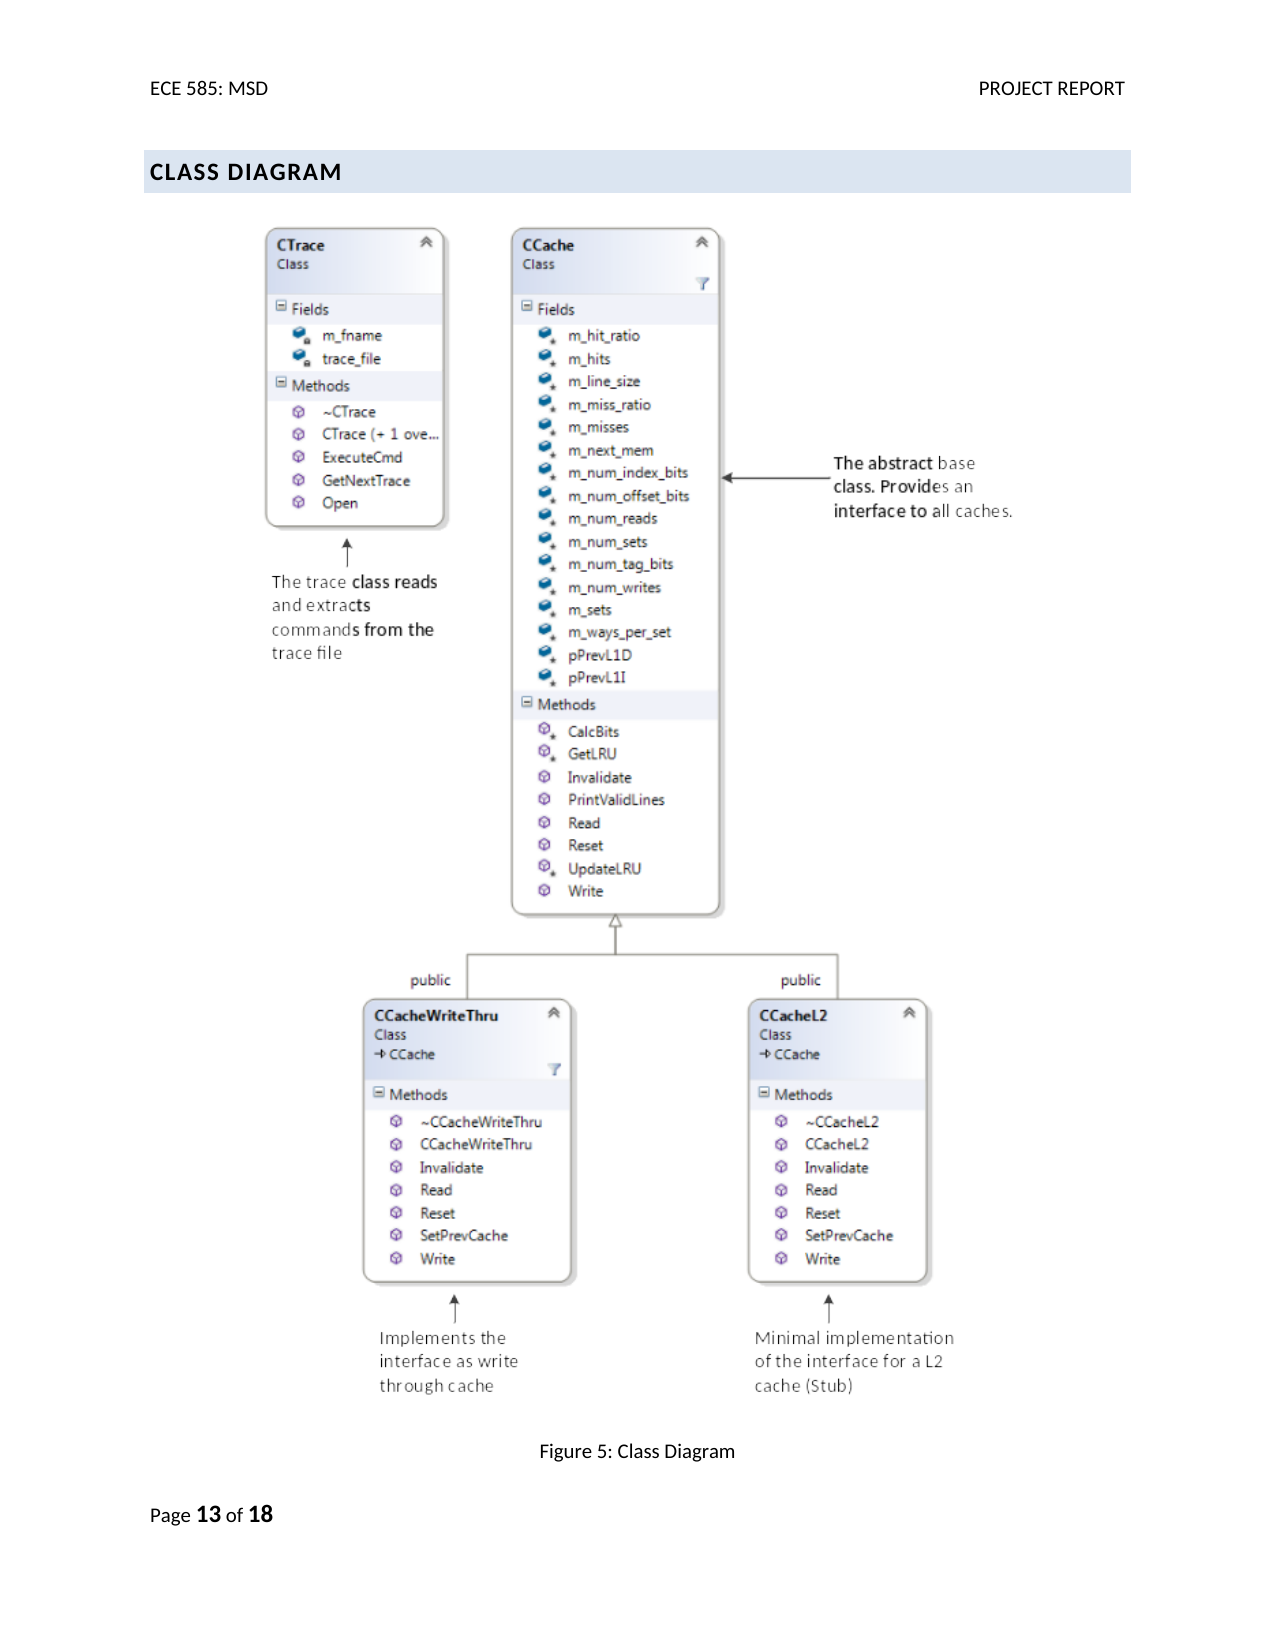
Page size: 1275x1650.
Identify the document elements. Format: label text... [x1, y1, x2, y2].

subtitle Class Diagram [150, 156, 1125, 187]
text Figure 5: Class Diagram [150, 1438, 1125, 1464]
